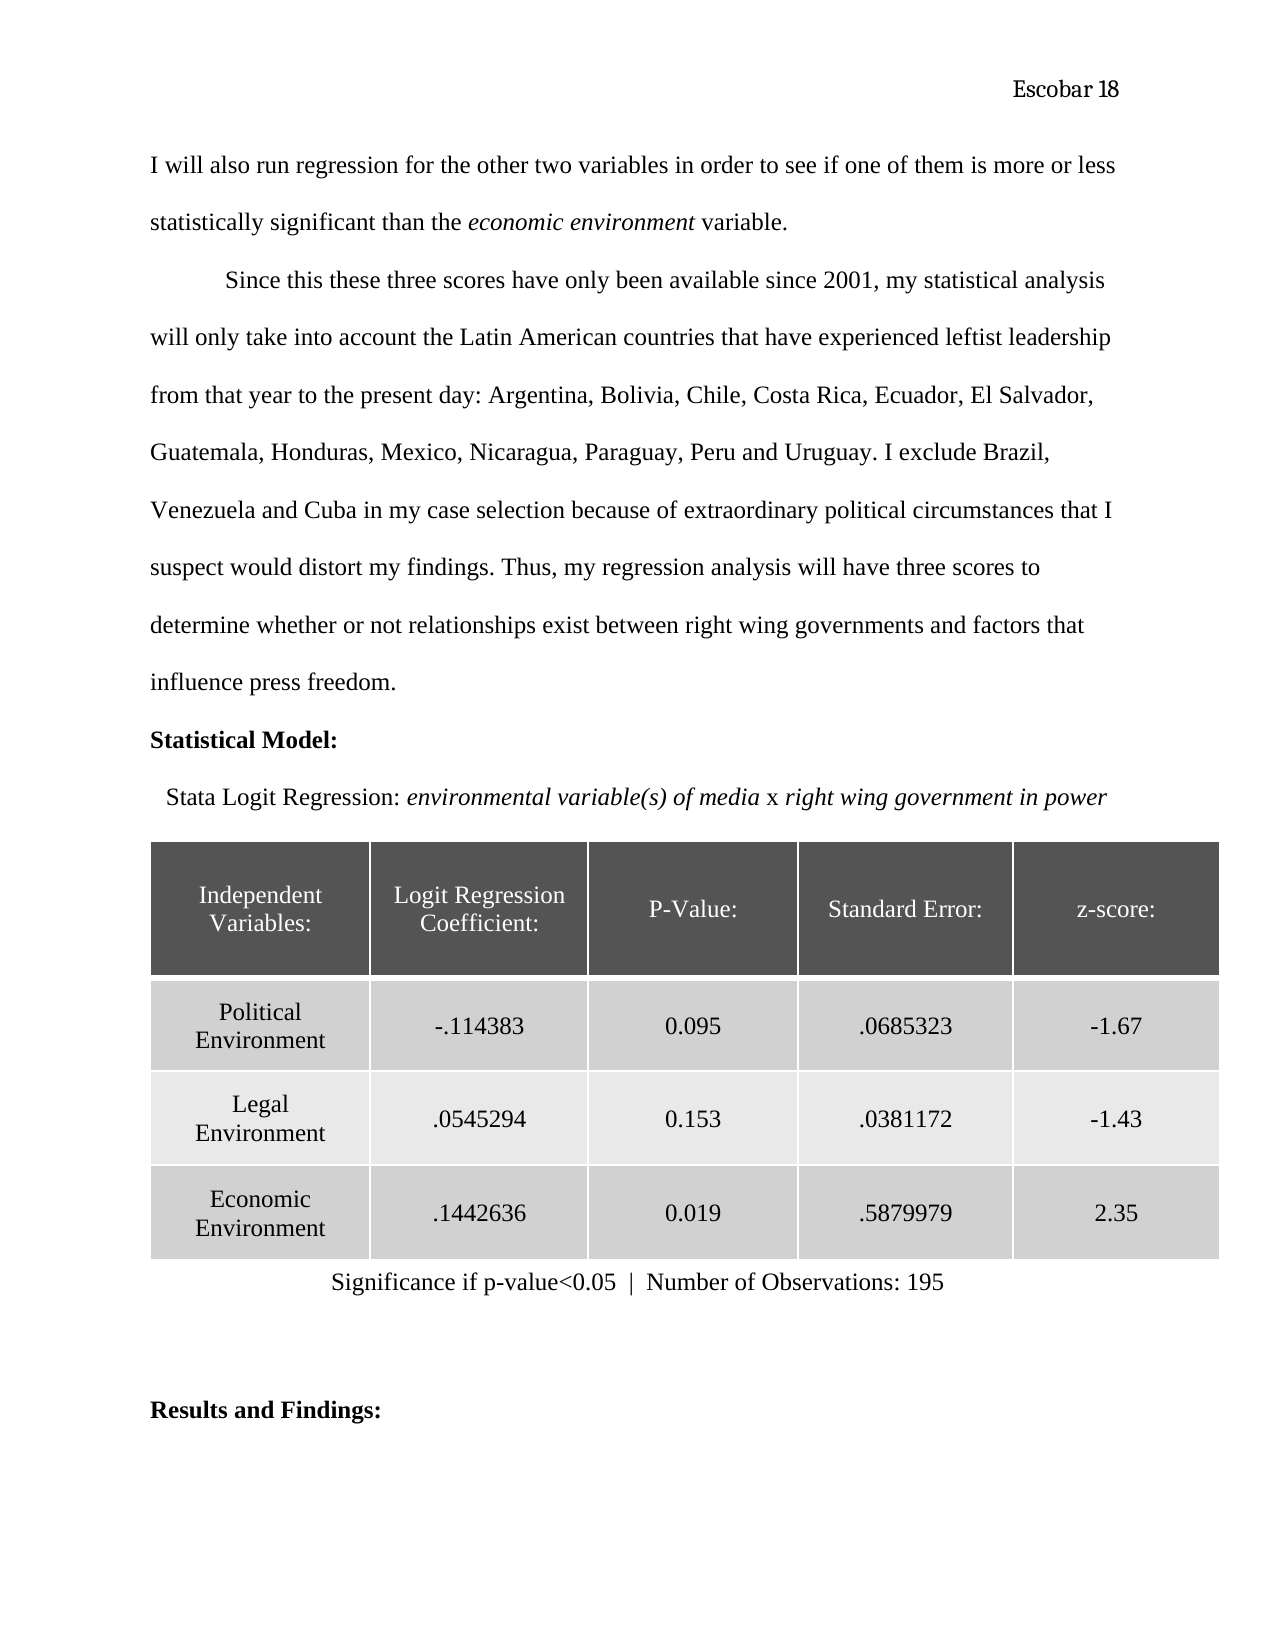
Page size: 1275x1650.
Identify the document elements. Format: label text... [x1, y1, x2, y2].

table_cell Political Environment [151, 981, 369, 1070]
text Since this these three scores have only been available since 2001, my statistical analysis will only take into account the Latin American countries that have experienced leftist leadership from that year to the present day: Argentina, Bolivia, Chile, Costa Rica, Ecuador, El Salvador, Guatemala, Honduras, Mexico, Nicaragua, Paraguay, Peru and Uruguay. I exclude Brazil, Venezuela and Cuba in my case selection because of extraordinary political circumstances that I suspect would distort my findings. Thus, my regression analysis will have three scores to determine whether or not relationships exist between right wing governments and factors that influence press freedom. [150, 265, 1125, 696]
table_cell Legal Environment [151, 1072, 369, 1164]
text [150, 150, 1125, 236]
table_cell 0.019 [589, 1166, 797, 1259]
table_cell -1.43 [1014, 1072, 1219, 1164]
text Stata Logit Regression: environmental variable(s) of media x right wing government in power [150, 782, 1125, 811]
table_cell 0.153 [589, 1072, 797, 1164]
table_header Standard Error: [799, 842, 1012, 975]
table_cell .1442636 [371, 1166, 587, 1259]
table_cell Economic Environment [151, 1166, 369, 1259]
text Significance if p-value<0.05 | Number of Observations: 195 [150, 1267, 1125, 1296]
table_cell .0685323 [799, 981, 1012, 1070]
table_cell .0545294 [371, 1072, 587, 1164]
table_cell .0381172 [799, 1072, 1012, 1164]
table_cell 0.095 [589, 981, 797, 1070]
table_header Logit Regression Coefficient: [371, 842, 587, 975]
table_header P-Value: [589, 842, 797, 975]
table_header Independent Variables: [151, 842, 369, 975]
table_cell 2.35 [1014, 1166, 1219, 1259]
table_cell -1.67 [1014, 981, 1219, 1070]
table_cell .5879979 [799, 1166, 1012, 1259]
table_header z-score: [1014, 842, 1219, 975]
text Results and Findings: [150, 1395, 1125, 1423]
text Statistical Model: [150, 725, 1125, 754]
table_cell -.114383 [371, 981, 587, 1070]
